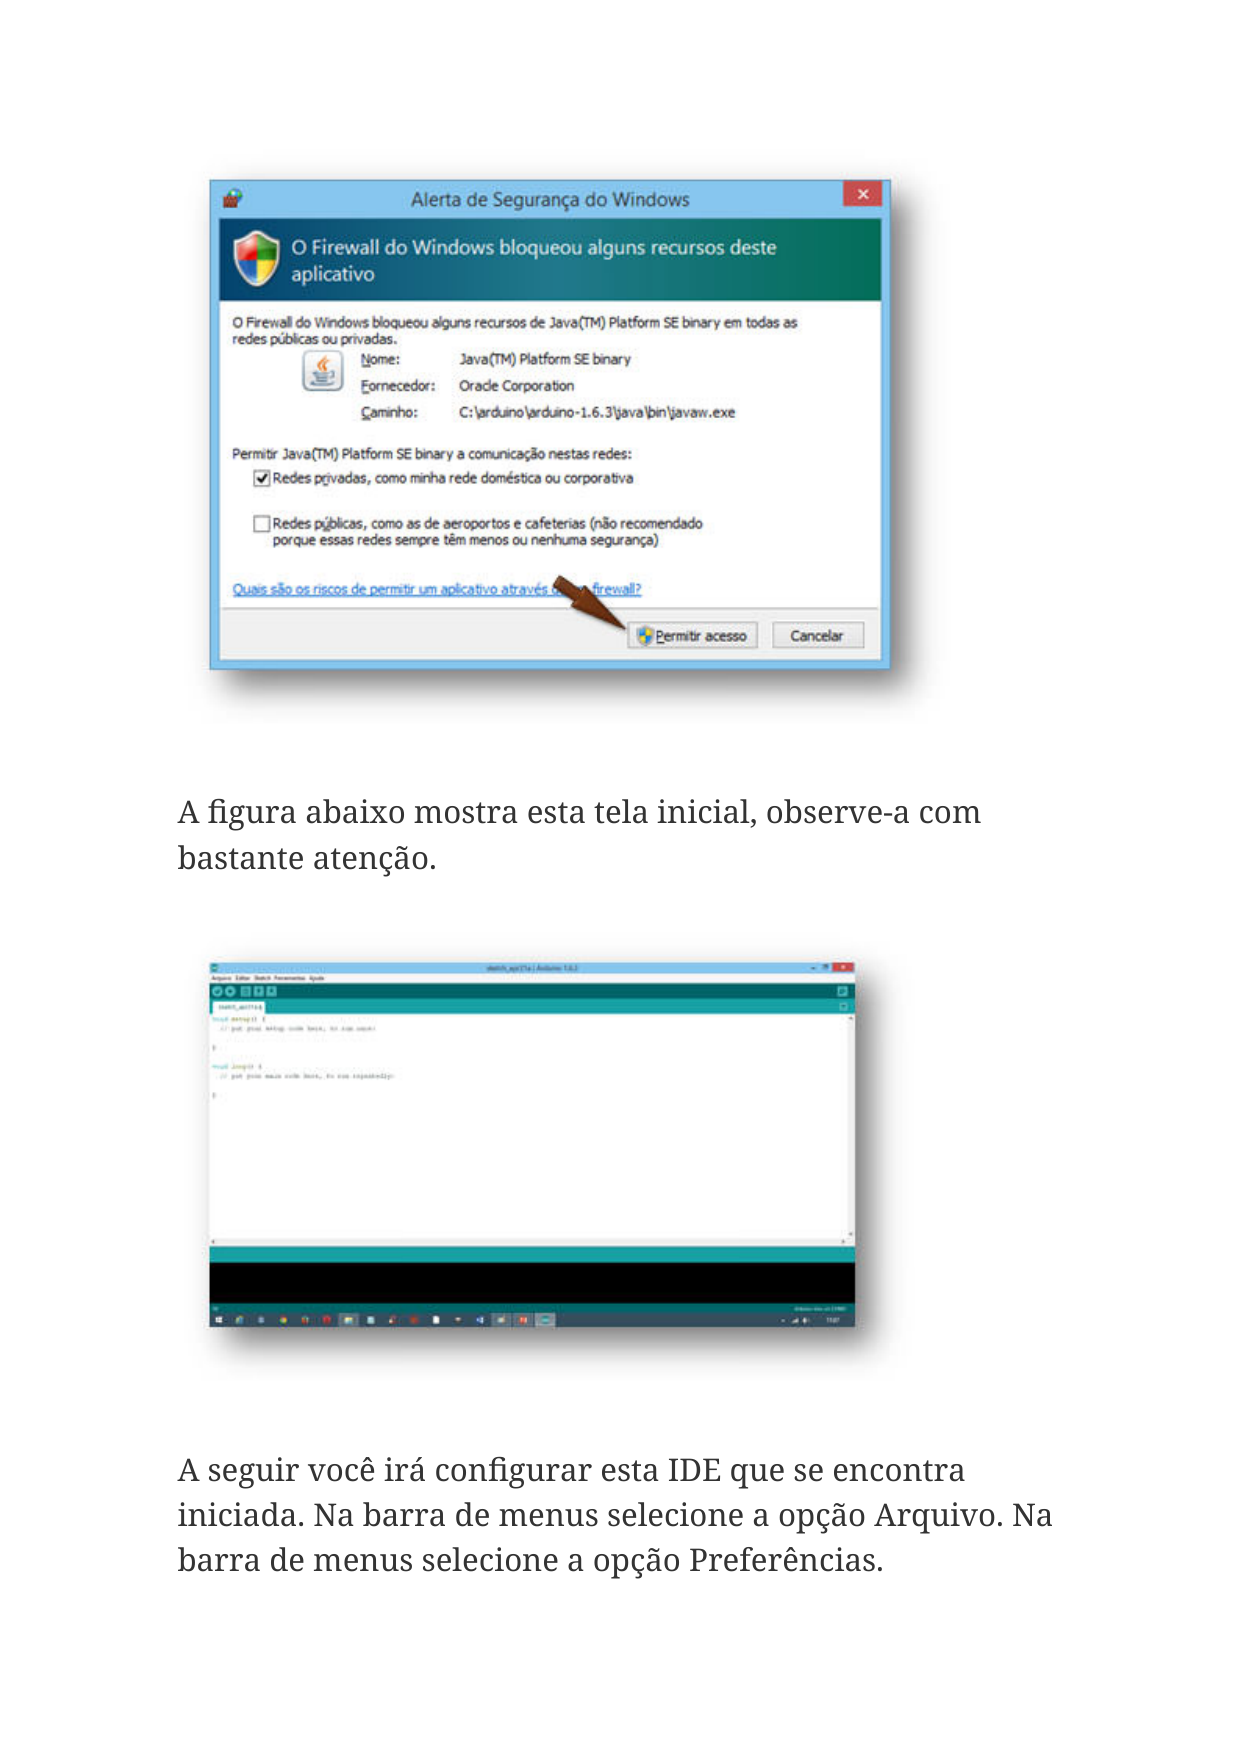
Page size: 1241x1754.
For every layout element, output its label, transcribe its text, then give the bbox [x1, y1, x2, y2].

picture [177, 930, 921, 1393]
picture [177, 147, 957, 736]
text A figura abaixo mostra esta tela inicial, observe-a com bastante atenção. [177, 788, 1063, 878]
text A seguir você irá configurar esta IDE que se encontra iniciada. Na barra de menus selecione a opção Arquivo. Na barra de menus selecione a opção Preferências. [177, 1445, 1063, 1581]
